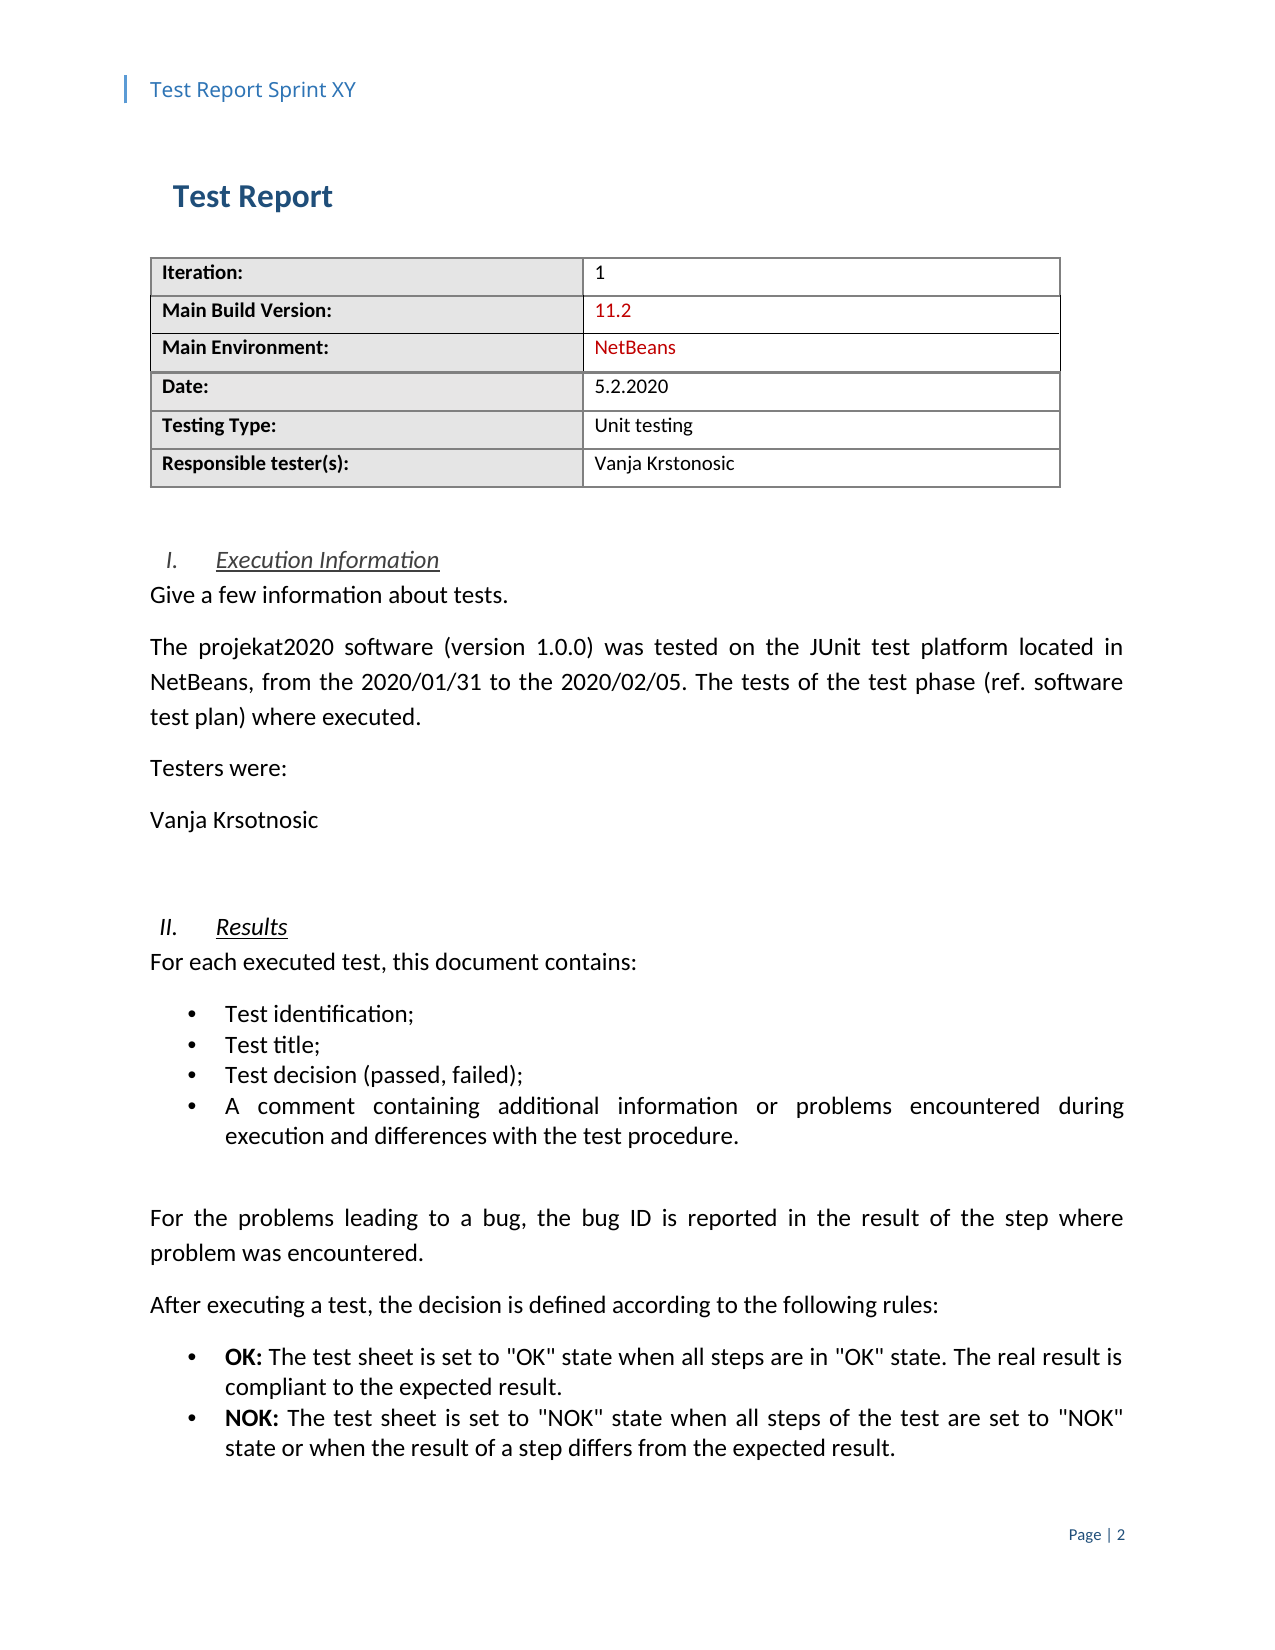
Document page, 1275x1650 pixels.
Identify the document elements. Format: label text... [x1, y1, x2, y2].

list Test title; [187, 1029, 1125, 1059]
table_cell Unit testing [584, 412, 1059, 448]
table_cell Date: [152, 374, 582, 410]
table_cell 5.2.2020 [584, 374, 1059, 410]
list Test decision (passed, failed); [187, 1059, 1125, 1090]
text For each executed test, this document contains: [150, 947, 1125, 977]
list OK: The test sheet is set to "OK" state when all steps are in "OK" state. The real result is compliant to the expected result. [187, 1341, 1125, 1402]
text Testers were: [150, 752, 1125, 783]
table_cell Main Build Version: [151, 297, 583, 333]
table_cell NetBeans [584, 333, 1060, 371]
text The projekat2020 software (version 1.0.0) was tested on the JUnit test platform located in NetBeans, from the 2020/01/31 to the 2020/02/05. The tests of the test phase (ref. software test plan) where executed. [150, 631, 1125, 731]
table_header Iteration: [152, 259, 582, 295]
text Give a few information about tests. [150, 579, 1125, 609]
list A comment containing additional information or problems encountered during execution and differences with the test procedure. [187, 1090, 1125, 1151]
table_cell Responsible tester(s): [152, 450, 582, 486]
subtitle Test Report [150, 175, 1125, 216]
text For the problems leading to a bug, the bug ID is reported in the result of the step where problem was encountered. [150, 1202, 1125, 1268]
subtitle Execution Information [178, 544, 1125, 574]
text After executing a test, the decision is defined according to the following rules: [150, 1289, 1125, 1320]
text Vanja Krsotnosic [150, 804, 1125, 834]
table_cell Vanja Krstonosic [584, 450, 1059, 486]
list Test identification; [187, 998, 1125, 1029]
table_cell 11.2 [584, 297, 1060, 333]
list NOK: The test sheet is set to "NOK" state when all steps of the test are set to "NOK" state or when the result of a step differs from the expected result. [187, 1402, 1125, 1463]
table_header 1 [584, 259, 1059, 295]
subtitle Results [178, 912, 1125, 942]
table_cell Testing Type: [152, 412, 582, 448]
table_cell Main Environment: [151, 333, 583, 371]
